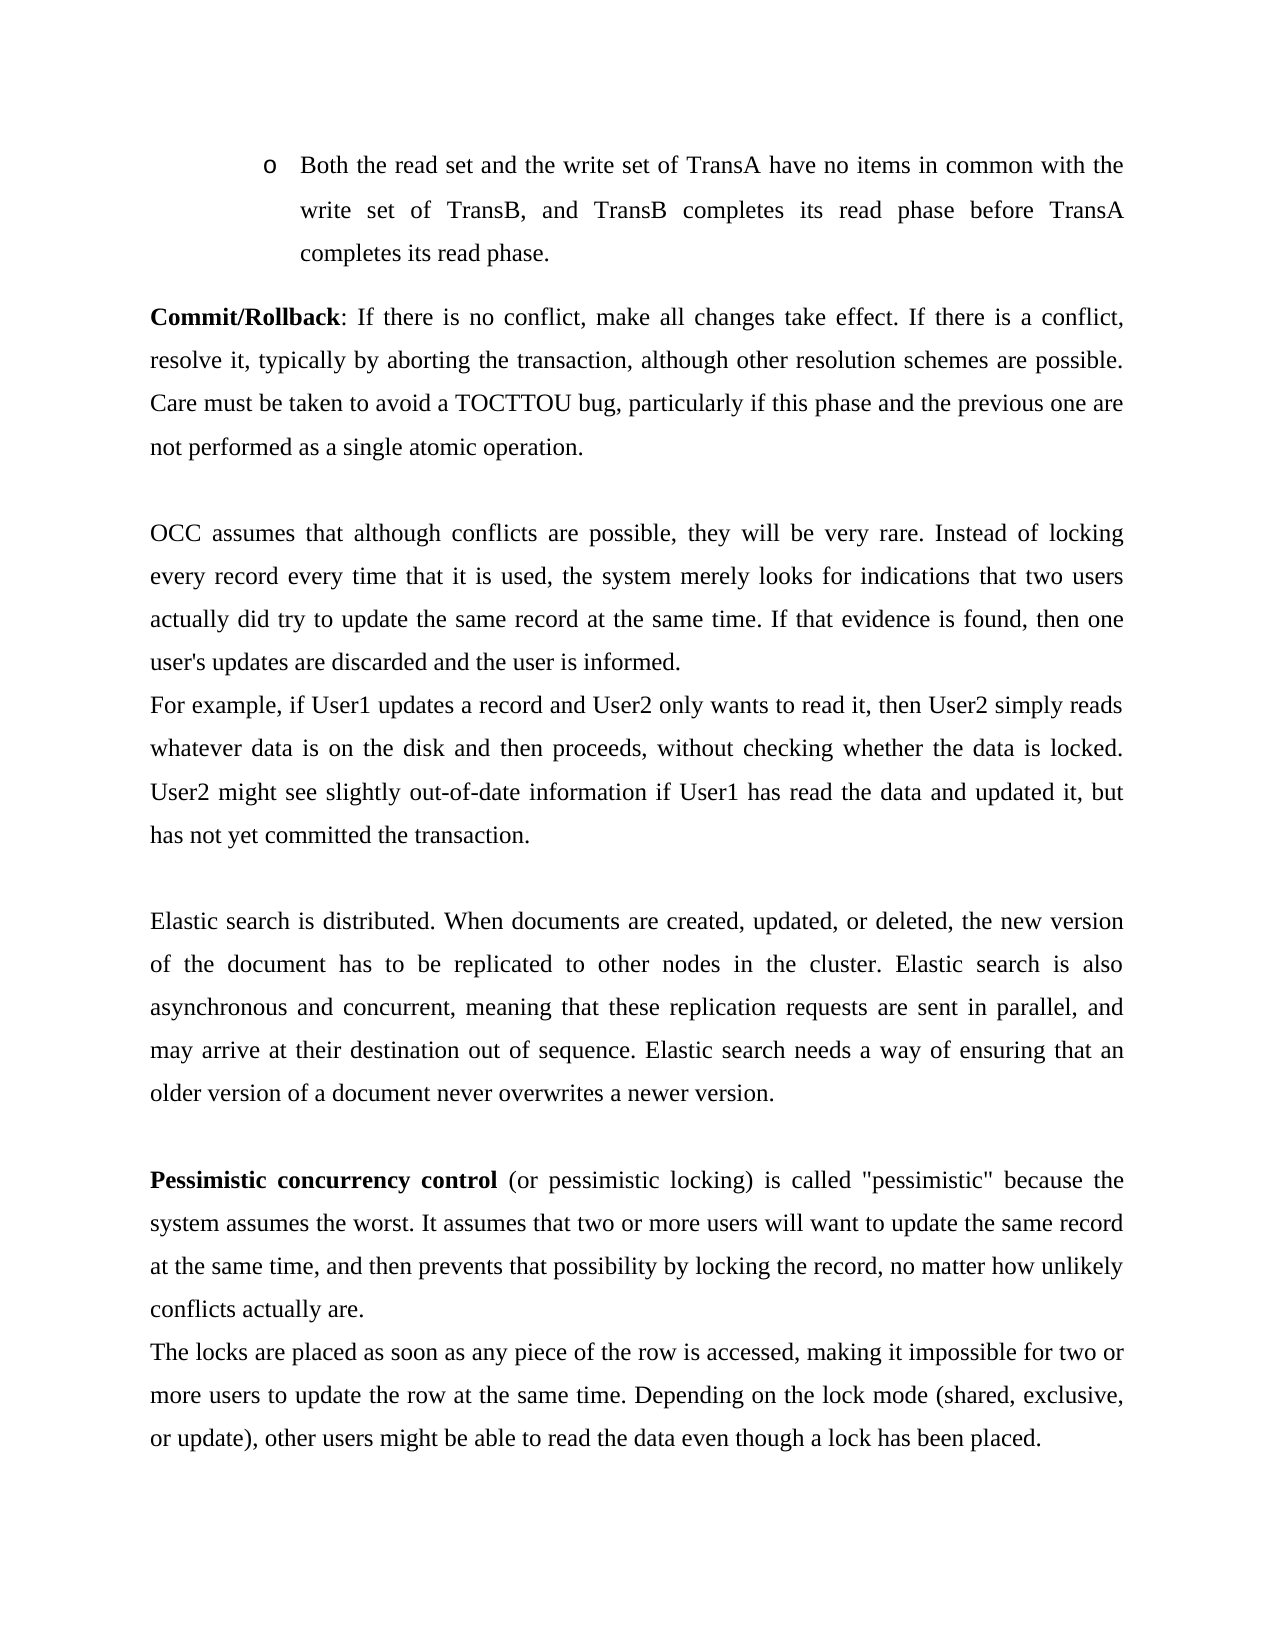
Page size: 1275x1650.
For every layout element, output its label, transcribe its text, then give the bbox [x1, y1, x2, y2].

text For example, if User1 updates a record and User2 only wants to read it, then User2 simply reads whatever data is on the disk and then proceeds, without checking whether the data is locked. User2 might see slightly out-of-date information if User1 has read the data and updated it, but has not yet committed the transaction. [150, 690, 1125, 848]
text Pessimistic concurrency control (or pessimistic locking) is called "pessimistic" because the system assumes the worst. It assumes that two or more users will want to update the same record at the same time, and then prevents that possibility by locking the record, no matter how unlikely conflicts actually are. [150, 1165, 1125, 1323]
text Commit/Rollback: If there is no conflict, make all changes take effect. If there is a conflict, resolve it, typically by aborting the transaction, although other resolution schemes are possible. Care must be taken to avoid a TOCTTOU bug, particularly if this phase and the previous one are not performed as a single atomic operation. [150, 302, 1125, 460]
text Elastic search is distributed. When documents are created, updated, or deleted, the new version of the document has to be replicated to other nodes in the cluster. Elastic search is also asynchronous and concurrent, meaning that these replication requests are sent in parallel, and may arrive at their destination out of sequence. Elastic search needs a way of ensuring that an older version of a document never overwrites a newer version. [150, 906, 1125, 1107]
text OCC assumes that although conflicts are possible, they will be very rare. Instead of locking every record every time that it is used, the system merely looks for indications that two users actually did try to update the same record at the same time. If that evidence is found, then one user's updates are discarded and the user is informed. [150, 518, 1125, 676]
list Both the read set and the write set of TransA have no items in common with the write set of TransB, and TransB completes its read phase before TransA completes its read phase. [262, 150, 1125, 267]
text The locks are placed as soon as any piece of the row is accessed, making it impossible for two or more users to update the row at the same time. Depending on the lock mode (shared, exclusive, or update), other users might be able to read the data even though a lock has been placed. [150, 1337, 1125, 1452]
